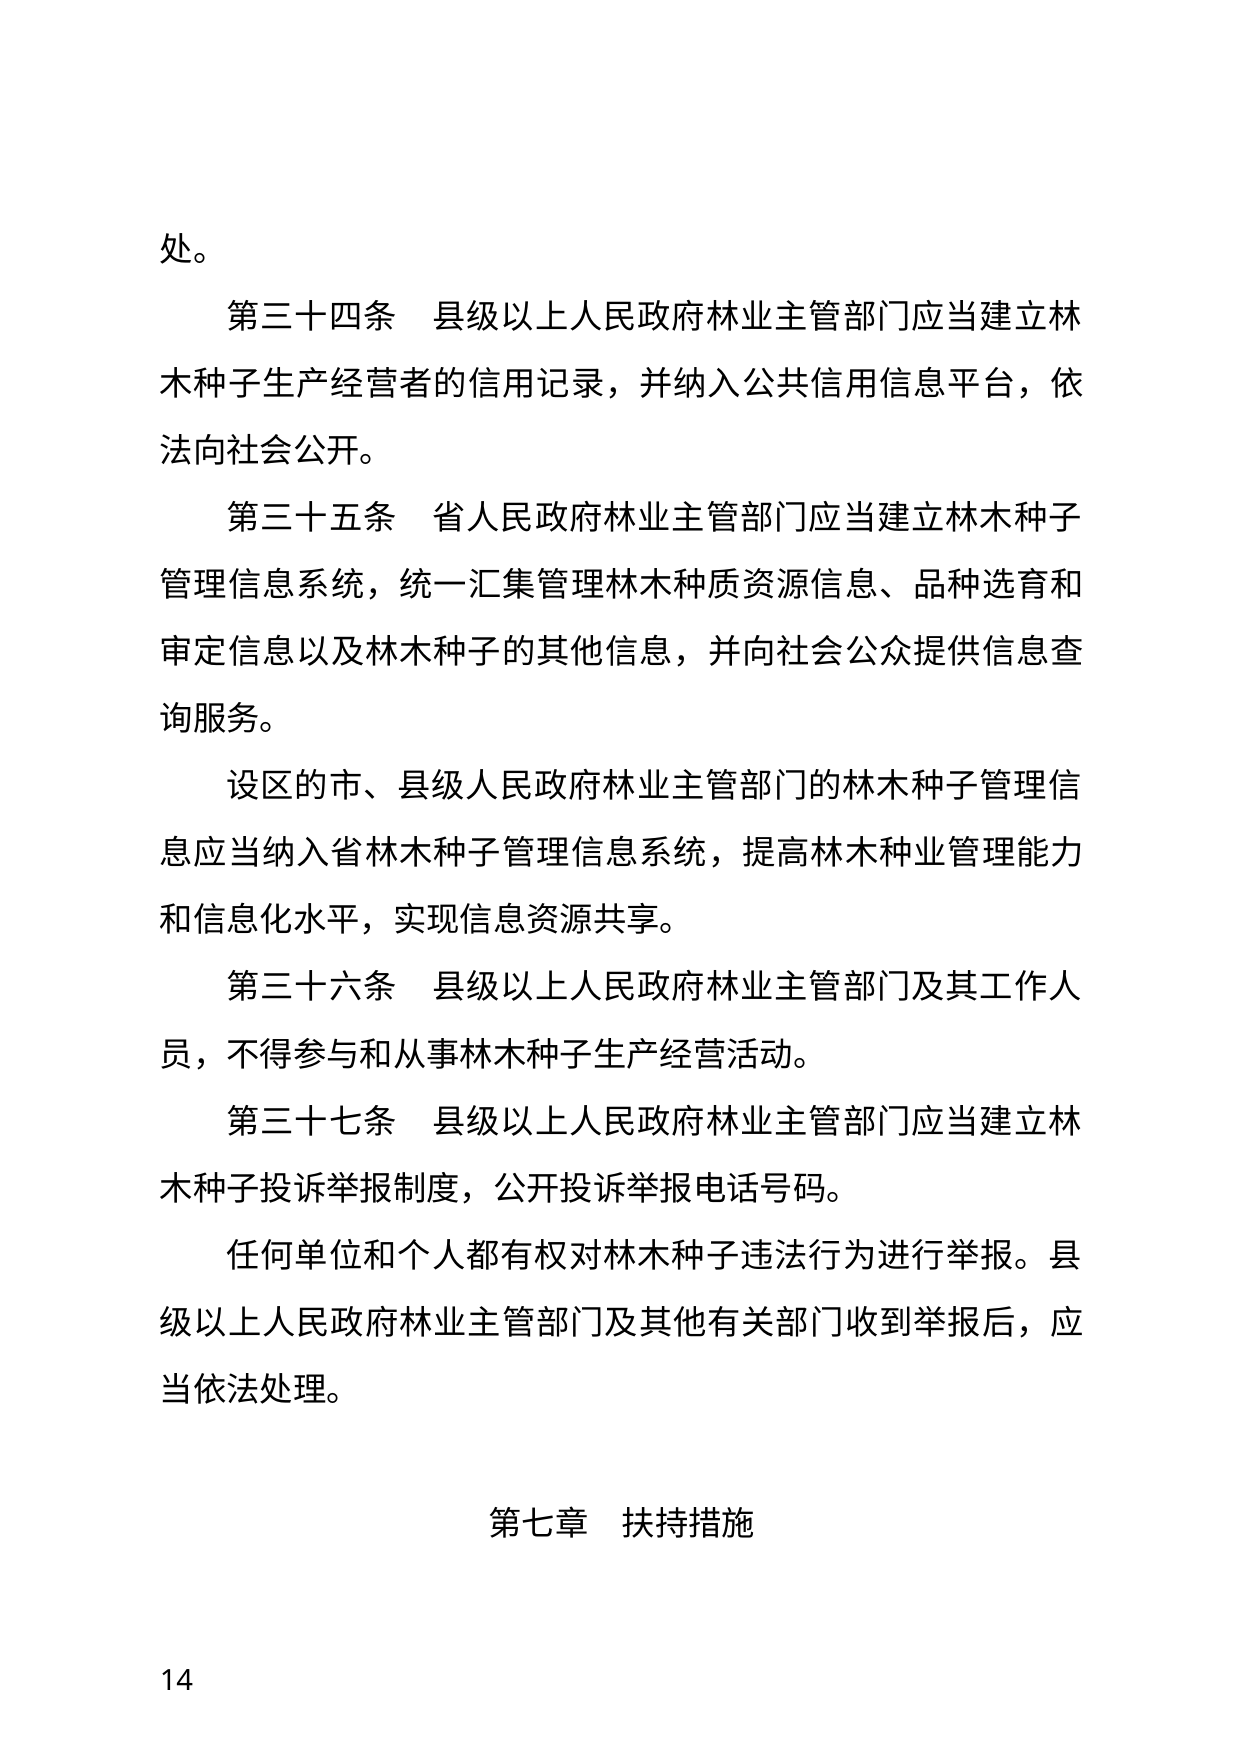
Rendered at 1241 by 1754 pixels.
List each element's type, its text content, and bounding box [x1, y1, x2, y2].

text 第三十四条 县级以上人民政府林业主管部门应当建立林木种子生产经营者的信用记录，并纳入公共信用信息平台，依法向社会公开。 [159, 280, 1084, 481]
text 第三十七条 县级以上人民政府林业主管部门应当建立林木种子投诉举报制度，公开投诉举报电话号码。 [159, 1085, 1084, 1219]
text 第七章 扶持措施 [159, 1488, 1084, 1555]
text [159, 213, 1084, 280]
text 第三十六条 县级以上人民政府林业主管部门及其工作人员，不得参与和从事林木种子生产经营活动。 [159, 951, 1084, 1085]
text 第三十五条 省人民政府林业主管部门应当建立林木种子管理信息系统，统一汇集管理林木种质资源信息、品种选育和审定信息以及林木种子的其他信息，并向社会公众提供信息查询服务。 [159, 481, 1084, 750]
text 任何单位和个人都有权对林木种子违法行为进行举报。县级以上人民政府林业主管部门及其他有关部门收到举报后，应当依法处理。 [159, 1219, 1084, 1421]
text 设区的市、县级人民政府林业主管部门的林木种子管理信息应当纳入省林木种子管理信息系统，提高林木种业管理能力和信息化水平，实现信息资源共享。 [159, 750, 1084, 951]
